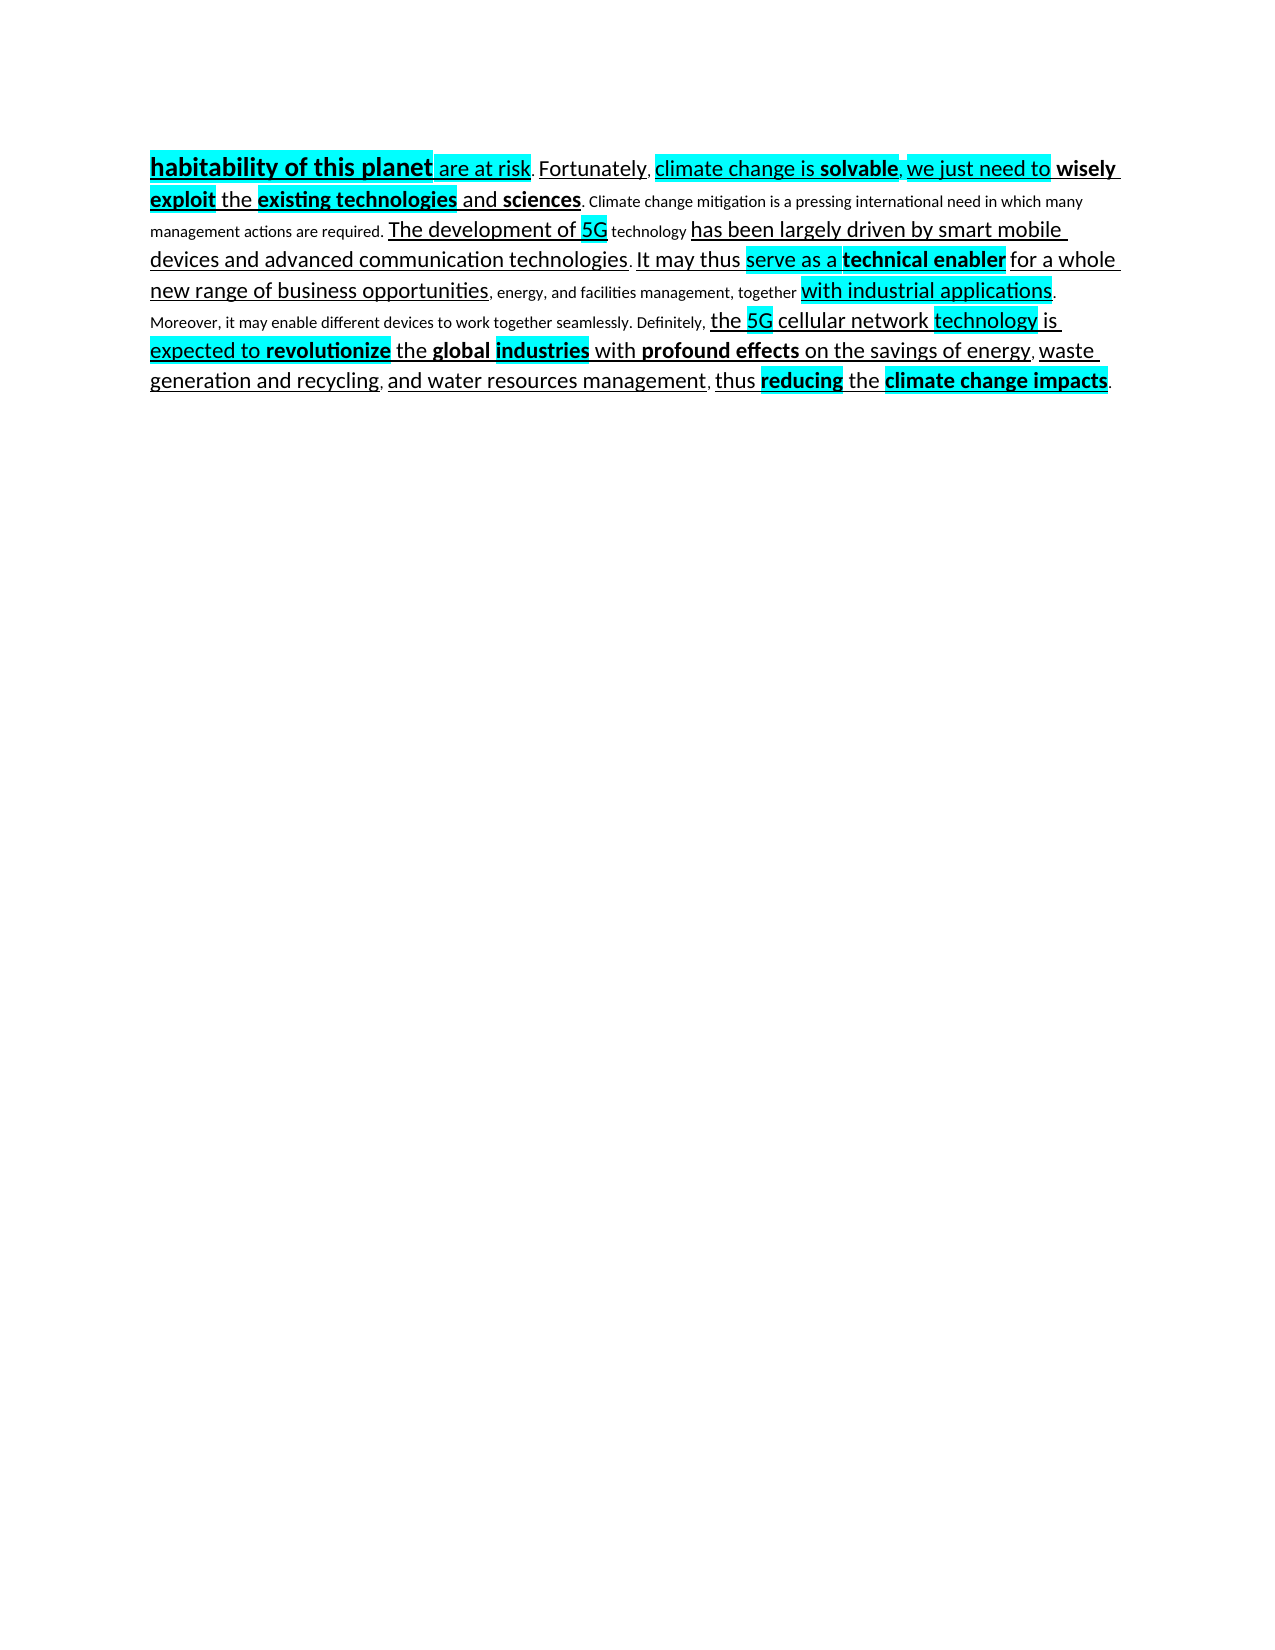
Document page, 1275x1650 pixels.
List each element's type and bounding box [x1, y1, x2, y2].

text [150, 150, 1125, 394]
